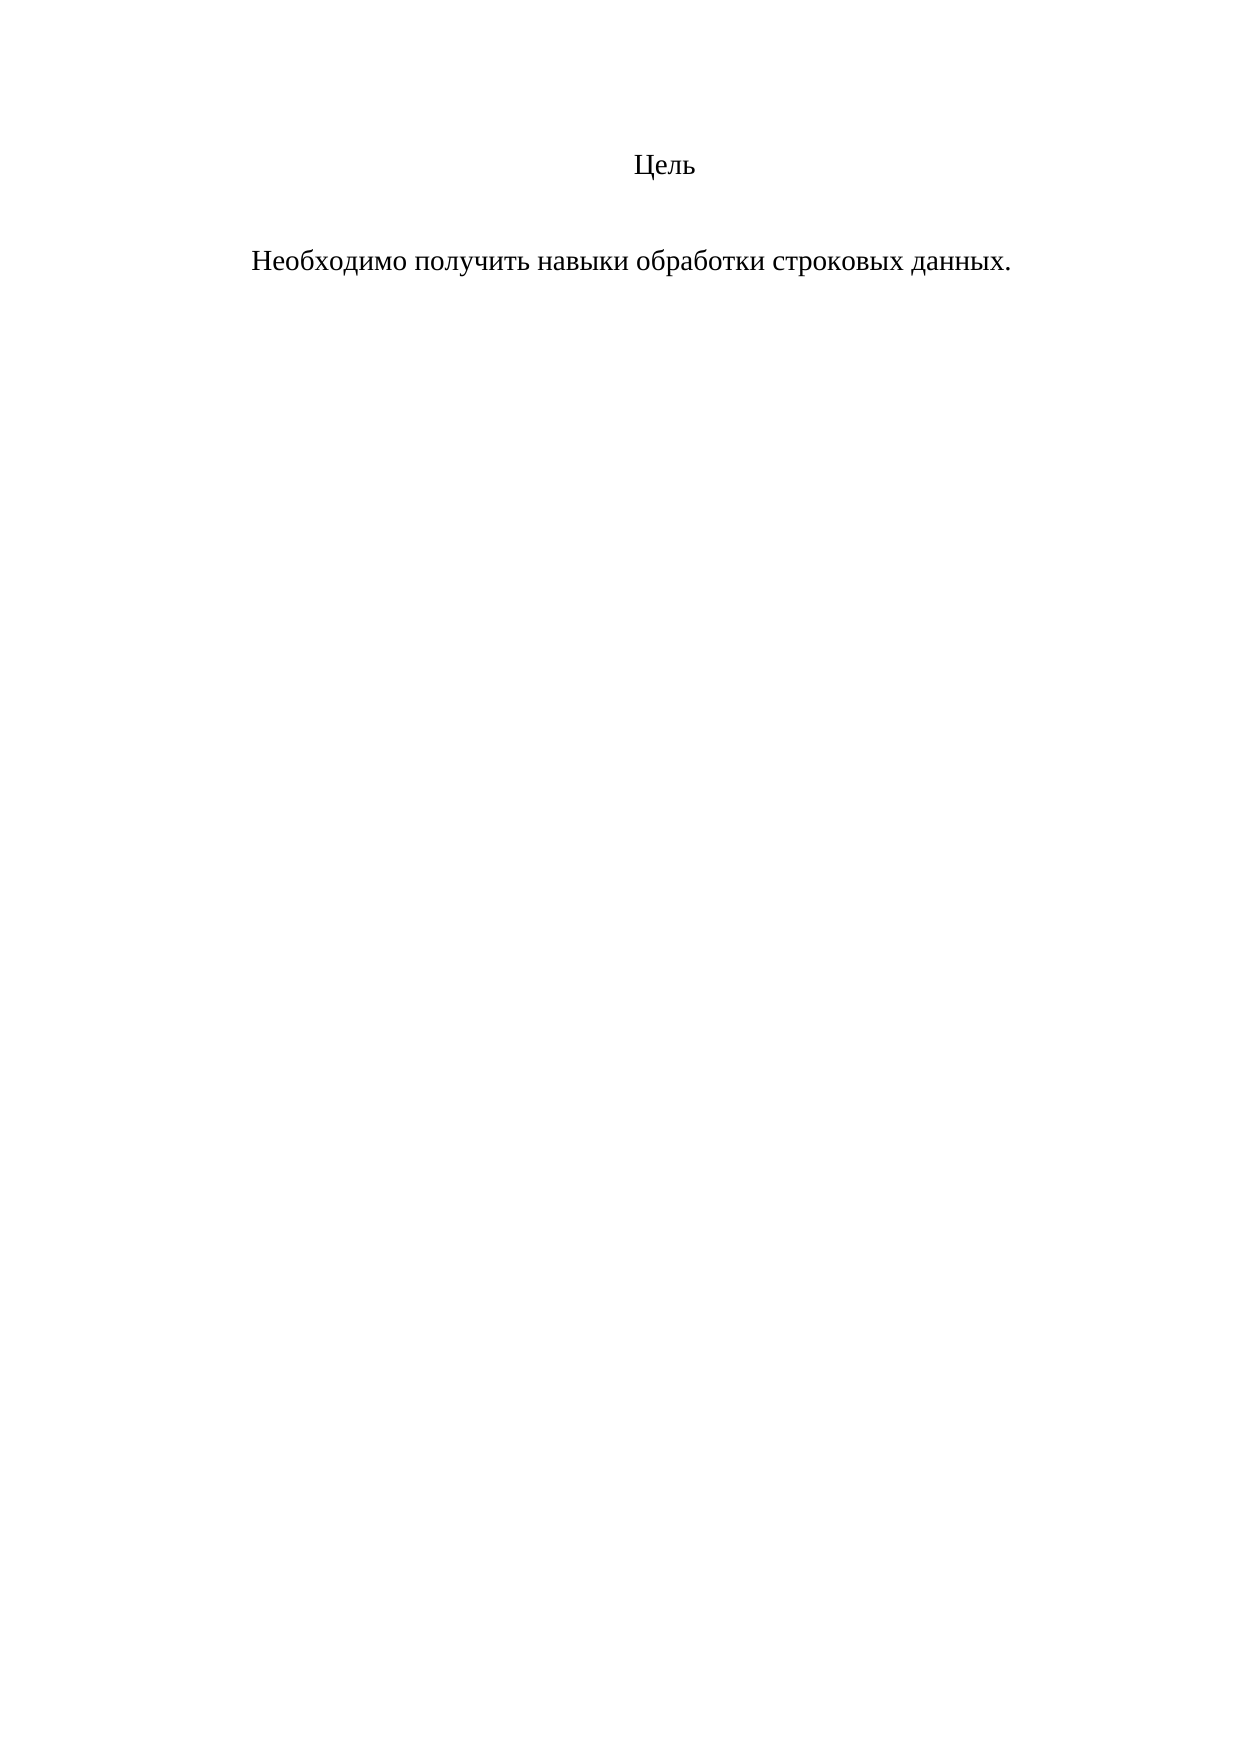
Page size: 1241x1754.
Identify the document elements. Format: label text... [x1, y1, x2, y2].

text Цель [177, 147, 1152, 181]
text Необходимо получить навыки обработки строковых данных. [177, 243, 1152, 277]
